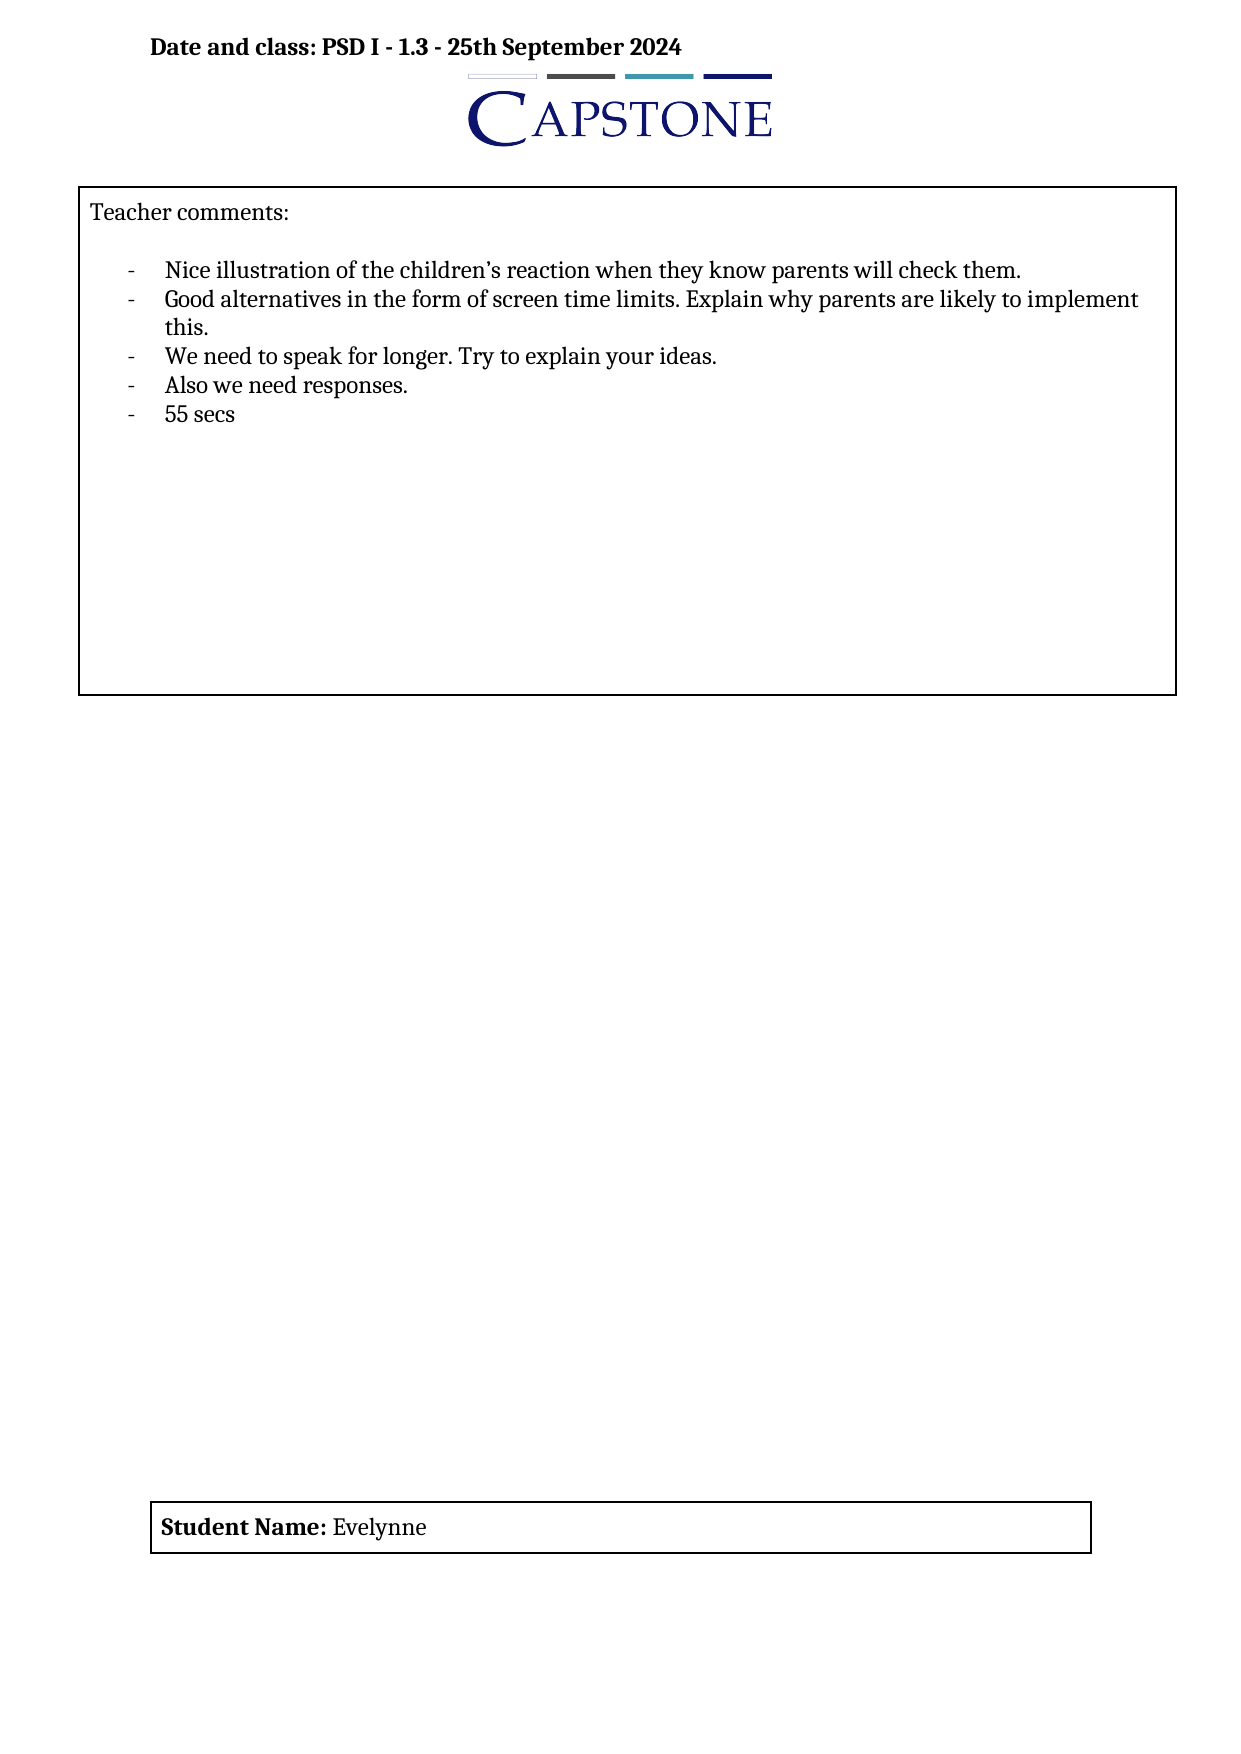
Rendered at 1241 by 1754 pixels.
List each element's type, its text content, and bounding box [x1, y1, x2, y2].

picture [460, 66, 781, 153]
table_cell Teacher comments: Nice illustration of the children’s reaction when they know parents will check them. Good alternatives in the form of screen time limits. Explain why parents are likely to implement this. We need to speak for longer. Try to explain your ideas. Also we need responses. 55 secs [80, 188, 1175, 693]
table_header Student Name: Evelynne [152, 1503, 1090, 1552]
